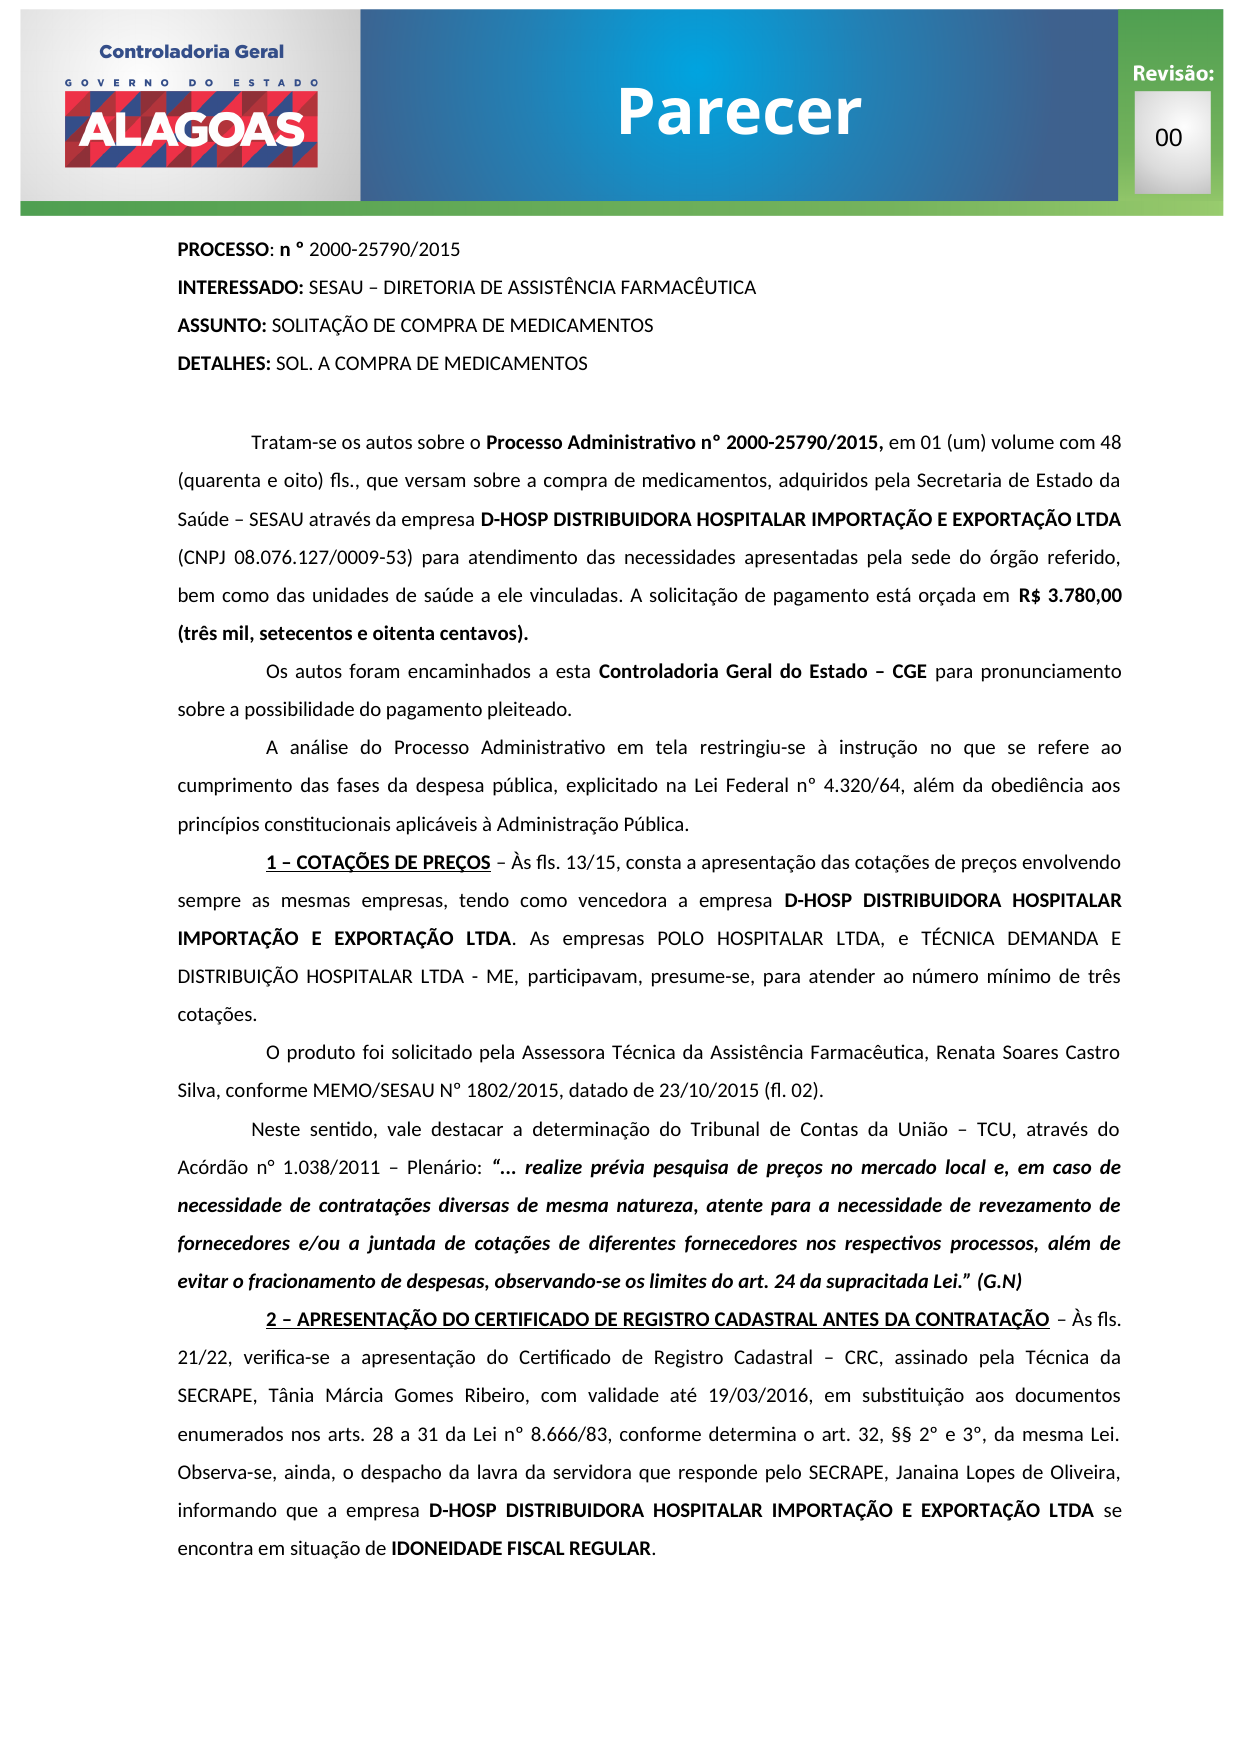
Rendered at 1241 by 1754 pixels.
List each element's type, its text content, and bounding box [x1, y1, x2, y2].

text 1 – COTAÇÕES DE PREÇOS – Às fls. 13/15, consta a apresentação das cotações de preços envolvendo sempre as mesmas empresas, tendo como vencedora a empresa D-HOSP DISTRIBUIDORA HOSPITALAR IMPORTAÇÃO E EXPORTAÇÃO LTDA. As empresas POLO HOSPITALAR LTDA, e TÉCNICA DEMANDA E DISTRIBUIÇÃO HOSPITALAR LTDA - ME, participavam, presume-se, para atender ao número mínimo de três cotações. [177, 849, 1122, 1027]
text A análise do Processo Administrativo em tela restringiu-se à instrução no que se refere ao cumprimento das fases da despesa pública, explicitado na Lei Federal nº 4.320/64, além da obediência aos princípios constitucionais aplicáveis à Administração Pública. [177, 734, 1122, 836]
text INTERESSADO: SESAU – DIRETORIA DE ASSISTÊNCIA FARMACÊUTICA [177, 274, 1122, 300]
text DETALHES: SOL. A COMPRA DE MEDICAMENTOS [177, 351, 1122, 376]
text Os autos foram encaminhados a esta Controladoria Geral do Estado – CGE para pronunciamento sobre a possibilidade do pagamento pleiteado. [177, 658, 1122, 722]
text Neste sentido, vale destacar a determinação do Tribunal de Contas da União – TCU, através do Acórdão n° 1.038/2011 – Plenário: “... realize prévia pesquisa de preços no mercado local e, em caso de necessidade de contratações diversas de mesma natureza, atente para a necessidade de revezamento de fornecedores e/ou a juntada de cotações de diferentes fornecedores nos respectivos processos, além de evitar o fracionamento de despesas, observando-se os limites do art. 24 da supracitada Lei.” (G.N) [177, 1116, 1122, 1294]
text O produto foi solicitado pela Assessora Técnica da Assistência Farmacêutica, Renata Soares Castro Silva, conforme MEMO/SESAU Nº 1802/2015, datado de 23/10/2015 (fl. 02). [177, 1039, 1122, 1103]
text 2 – APRESENTAÇÃO DO CERTIFICADO DE REGISTRO CADASTRAL ANTES DA CONTRATAÇÃO – Às fls. 21/22, verifica-se a apresentação do Certificado de Registro Cadastral – CRC, assinado pela Técnica da SECRAPE, Tânia Márcia Gomes Ribeiro, com validade até 19/03/2016, em substituição aos documentos enumerados nos arts. 28 a 31 da Lei nº 8.666/83, conforme determina o art. 32, §§ 2º e 3º, da mesma Lei. Observa-se, ainda, o despacho da lavra da servidora que responde pelo SECRAPE, Janaina Lopes de Oliveira, informando que a empresa D-HOSP DISTRIBUIDORA HOSPITALAR IMPORTAÇÃO E EXPORTAÇÃO LTDA se encontra em situação de IDONEIDADE FISCAL REGULAR. [177, 1306, 1122, 1561]
text ASSUNTO: SOLITAÇÃO DE COMPRA DE MEDICAMENTOS [177, 312, 1122, 338]
text PROCESSO: n º 2000-25790/2015 [177, 236, 1122, 262]
picture [20, 9, 1224, 216]
text Tratam-se os autos sobre o Processo Administrativo nº 2000-25790/2015, em 01 (um) volume com 48 (quarenta e oito) fls., que versam sobre a compra de medicamentos, adquiridos pela Secretaria de Estado da Saúde – SESAU através da empresa D-HOSP DISTRIBUIDORA HOSPITALAR IMPORTAÇÃO E EXPORTAÇÃO LTDA (CNPJ 08.076.127/0009-53) para atendimento das necessidades apresentadas pela sede do órgão referido, bem como das unidades de saúde a ele vinculadas. A solicitação de pagamento está orçada em R$ 3.780,00 (três mil, setecentos e oitenta centavos). [177, 429, 1122, 646]
